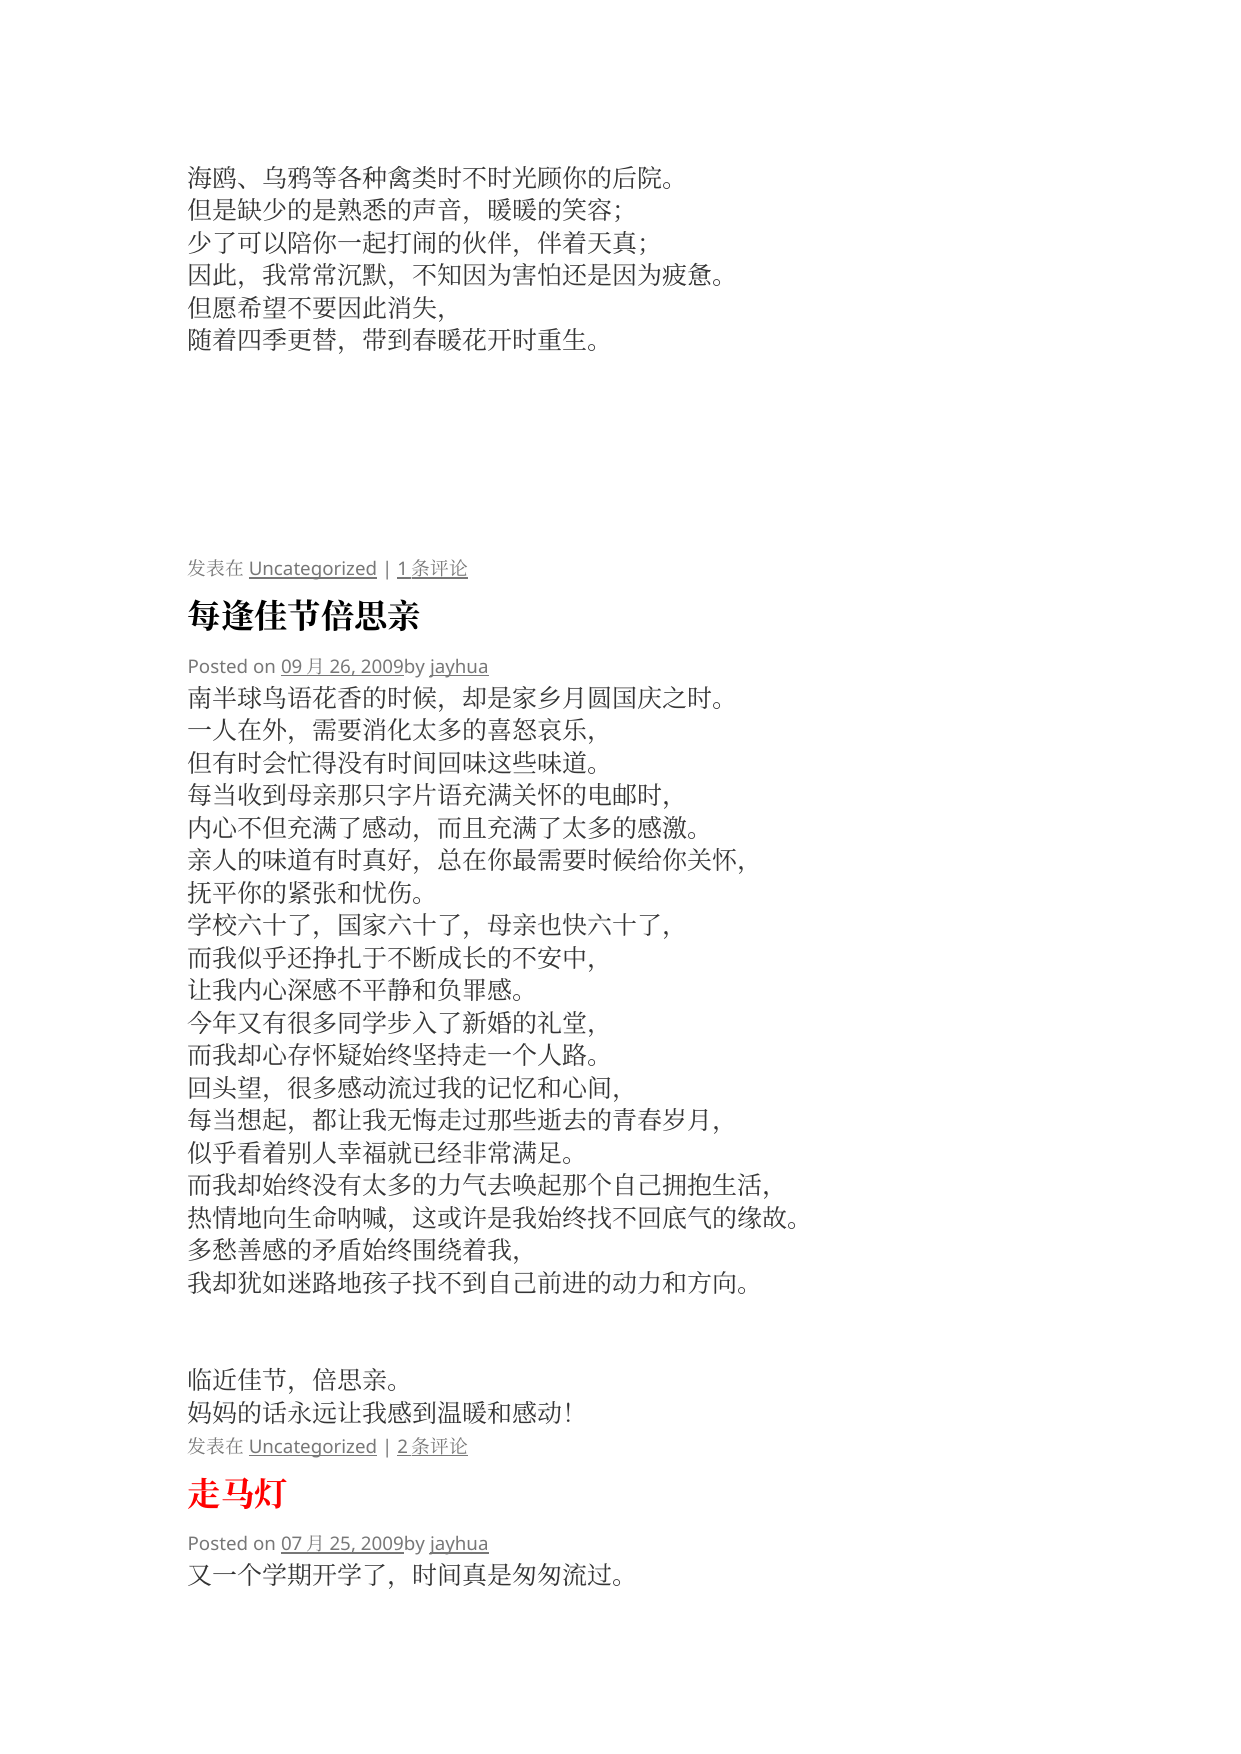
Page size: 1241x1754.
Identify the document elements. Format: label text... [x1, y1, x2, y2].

text 但愿希望不要因此消失， [187, 292, 1053, 324]
text Posted on 07月 25, 2009by jayhua [187, 1527, 1053, 1559]
text 又一个学期开学了，时间真是匆匆流过。 [187, 1559, 1053, 1592]
text 发表在 Uncategorized | 2条评论 [187, 1429, 1053, 1462]
text 而我却始终没有太多的力气去唤起那个自己拥抱生活， [187, 1169, 1053, 1202]
text 回头望，很多感动流过我的记忆和心间， [187, 1072, 1053, 1104]
text 多愁善感的矛盾始终围绕着我， [187, 1234, 1053, 1267]
text 每当想起，都让我无悔走过那些逝去的青春岁月， [187, 1104, 1053, 1137]
text 但有时会忙得没有时间回味这些味道。 [187, 747, 1053, 779]
text 走马灯 [187, 1462, 1053, 1527]
text 我却犹如迷路地孩子找不到自己前进的动力和方向。 [187, 1267, 1053, 1299]
text Posted on 09月 26, 2009by jayhua [187, 649, 1053, 682]
text 海鸥、乌鸦等各种禽类时不时光顾你的后院。 [187, 162, 1053, 194]
text 妈妈的话永远让我感到温暖和感动！ [187, 1397, 1053, 1429]
text 一人在外，需要消化太多的喜怒哀乐， [187, 714, 1053, 747]
text 内心不但充满了感动，而且充满了太多的感激。 [187, 812, 1053, 844]
text 发表在 Uncategorized | 1条评论 [187, 552, 1053, 584]
text 但是缺少的是熟悉的声音，暖暖的笑容； [187, 194, 1053, 227]
text 今年又有很多同学步入了新婚的礼堂， [187, 1007, 1053, 1039]
text 而我却心存怀疑始终坚持走一个人路。 [187, 1039, 1053, 1072]
text 让我内心深感不平静和负罪感。 [187, 974, 1053, 1007]
text 而我似乎还挣扎于不断成长的不安中， [187, 942, 1053, 974]
text 少了可以陪你一起打闹的伙伴，伴着天真； [187, 227, 1053, 259]
text 临近佳节，倍思亲。 [187, 1364, 1053, 1397]
text 亲人的味道有时真好，总在你最需要时候给你关怀， [187, 844, 1053, 877]
text 热情地向生命呐喊，这或许是我始终找不回底气的缘故。 [187, 1202, 1053, 1234]
text 每当收到母亲那只字片语充满关怀的电邮时， [187, 779, 1053, 812]
text 南半球鸟语花香的时候，却是家乡月圆国庆之时。 [187, 682, 1053, 714]
text 因此，我常常沉默，不知因为害怕还是因为疲惫。 [187, 259, 1053, 292]
text 学校六十了，国家六十了，母亲也快六十了， [187, 909, 1053, 942]
text 每逢佳节倍思亲 [187, 584, 1053, 649]
text 抚平你的紧张和忧伤。 [187, 877, 1053, 909]
text 随着四季更替，带到春暖花开时重生。 [187, 324, 1053, 357]
text 似乎看着别人幸福就已经非常满足。 [187, 1137, 1053, 1169]
